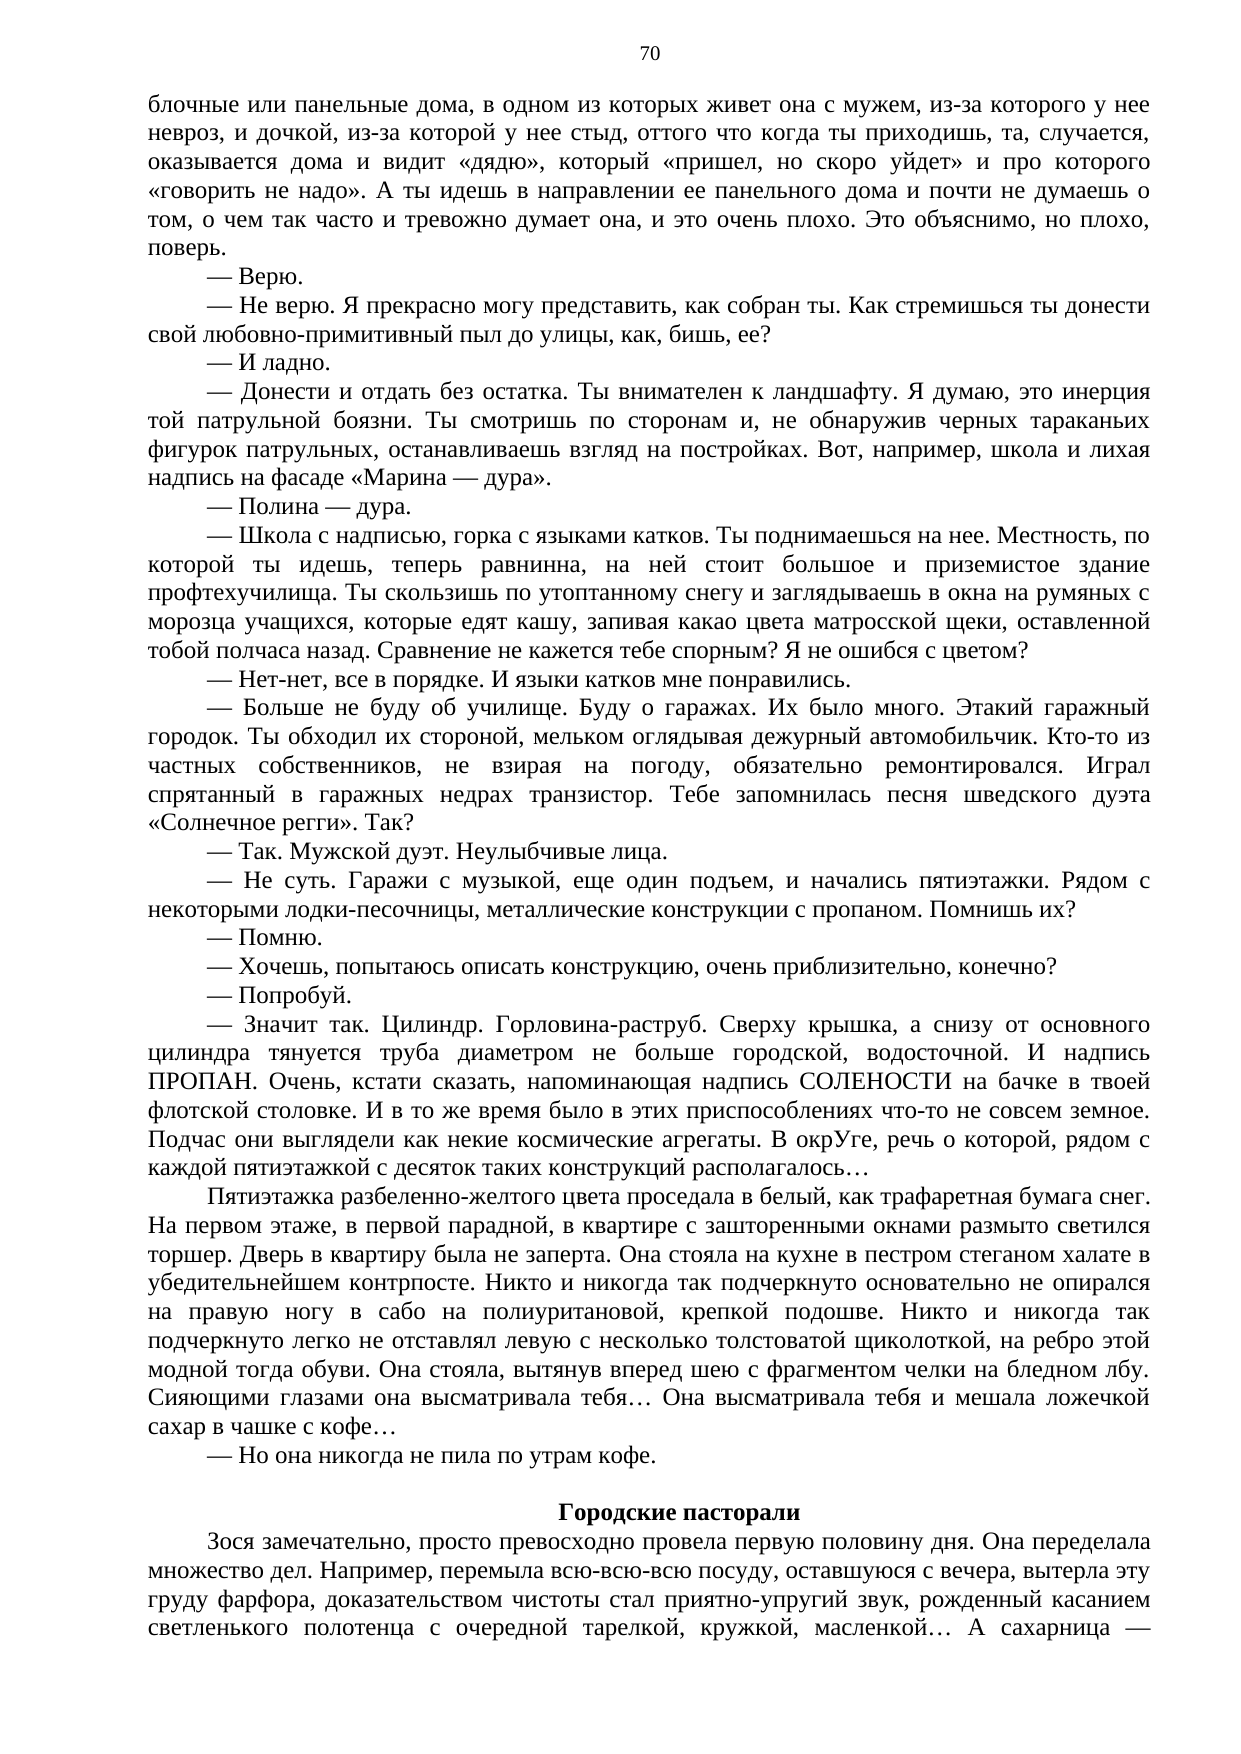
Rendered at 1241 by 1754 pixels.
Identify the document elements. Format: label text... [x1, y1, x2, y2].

text — Помню. [148, 922, 1152, 951]
text — Не верю. Я прекрасно могу представить, как собран ты. Как стремишься ты донести свой любовно-примитивный пыл до улицы, как, бишь, ее? [148, 290, 1152, 347]
text — Так. Мужской дуэт. Неулыбчивые лица. [148, 836, 1152, 865]
text — Полина — дура. [148, 491, 1152, 520]
text — Попробуй. [148, 980, 1152, 1009]
text Городские пасторали [148, 1497, 1152, 1526]
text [148, 89, 1152, 261]
text — Верю. [148, 261, 1152, 290]
text Пятиэтажка разбеленно-желтого цвета проседала в белый, как трафаретная бумага снег. На первом этаже, в первой парадной, в квартире с зашторенными окнами размыто светился торшер. Дверь в квартиру была не заперта. Она стояла на кухне в пестром стеганом халате в убедительнейшем контрпосте. Никто и никогда так подчеркнуто основательно не опирался на правую ногу в сабо на полиуритановой, крепкой подошве. Никто и никогда так подчеркнуто легко не отставлял левую с несколько толстоватой щиколоткой, на ребро этой модной тогда обуви. Она стояла, вытянув вперед шею с фрагментом челки на бледном лбу. Сияющими глазами она высматривала тебя… Она высматривала тебя и мешала ложечкой сахар в чашке с кофе… [148, 1181, 1152, 1440]
text — Школа с надписью, горка с языками катков. Ты поднимаешься на нее. Местность, по которой ты идешь, теперь равнинна, на ней стоит большое и приземистое здание профтехучилища. Ты скользишь по утоптанному снегу и заглядываешь в окна на румяных с морозца учащихся, которые едят кашу, запивая какао цвета матросской щеки, оставленной тобой полчаса назад. Сравнение не кажется тебе спорным? Я не ошибся с цветом? [148, 520, 1152, 664]
text — Хочешь, попытаюсь описать конструкцию, очень приблизительно, конечно? [148, 951, 1152, 980]
text — Больше не буду об училище. Буду о гаражах. Их было много. Этакий гаражный городок. Ты обходил их стороной, мельком оглядывая дежурный автомобильчик. Кто-то из частных собственников, не взирая на погоду, обязательно ремонтировался. Играл спрятанный в гаражных недрах транзистор. Тебе запомнилась песня шведского дуэта «Солнечное регги». Так? [148, 692, 1152, 836]
text — Значит так. Цилиндр. Горловина-раструб. Сверху крышка, а снизу от основного цилиндра тянуется труба диаметром не больше городской, водосточной. И надпись ПРОПАН. Очень, кстати сказать, напоминающая надпись СОЛЕНОСТИ на бачке в твоей флотской столовке. И в то же время было в этих приспособлениях что-то не совсем земное. Подчас они выглядели как некие космические агрегаты. В окрУге, речь о которой, рядом с каждой пятиэтажкой с десяток таких конструкций располагалось… [148, 1009, 1152, 1181]
text — Но она никогда не пила по утрам кофе. [148, 1440, 1152, 1469]
text — Донести и отдать без остатка. Ты внимателен к ландшафту. Я думаю, это инерция той патрульной боязни. Ты смотришь по сторонам и, не обнаружив черных тараканьих фигурок патрульных, останавливаешь взгляд на постройках. Вот, например, школа и лихая надпись на фасаде «Марина — дура». [148, 376, 1152, 491]
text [148, 1526, 1152, 1641]
text — Не суть. Гаражи с музыкой, еще один подъем, и начались пятиэтажки. Рядом с некоторыми лодки-песочницы, металлические конструкции с пропаном. Помнишь их? [148, 865, 1152, 922]
text — И ладно. [148, 347, 1152, 376]
text — Нет-нет, все в порядке. И языки катков мне понравились. [148, 664, 1152, 692]
